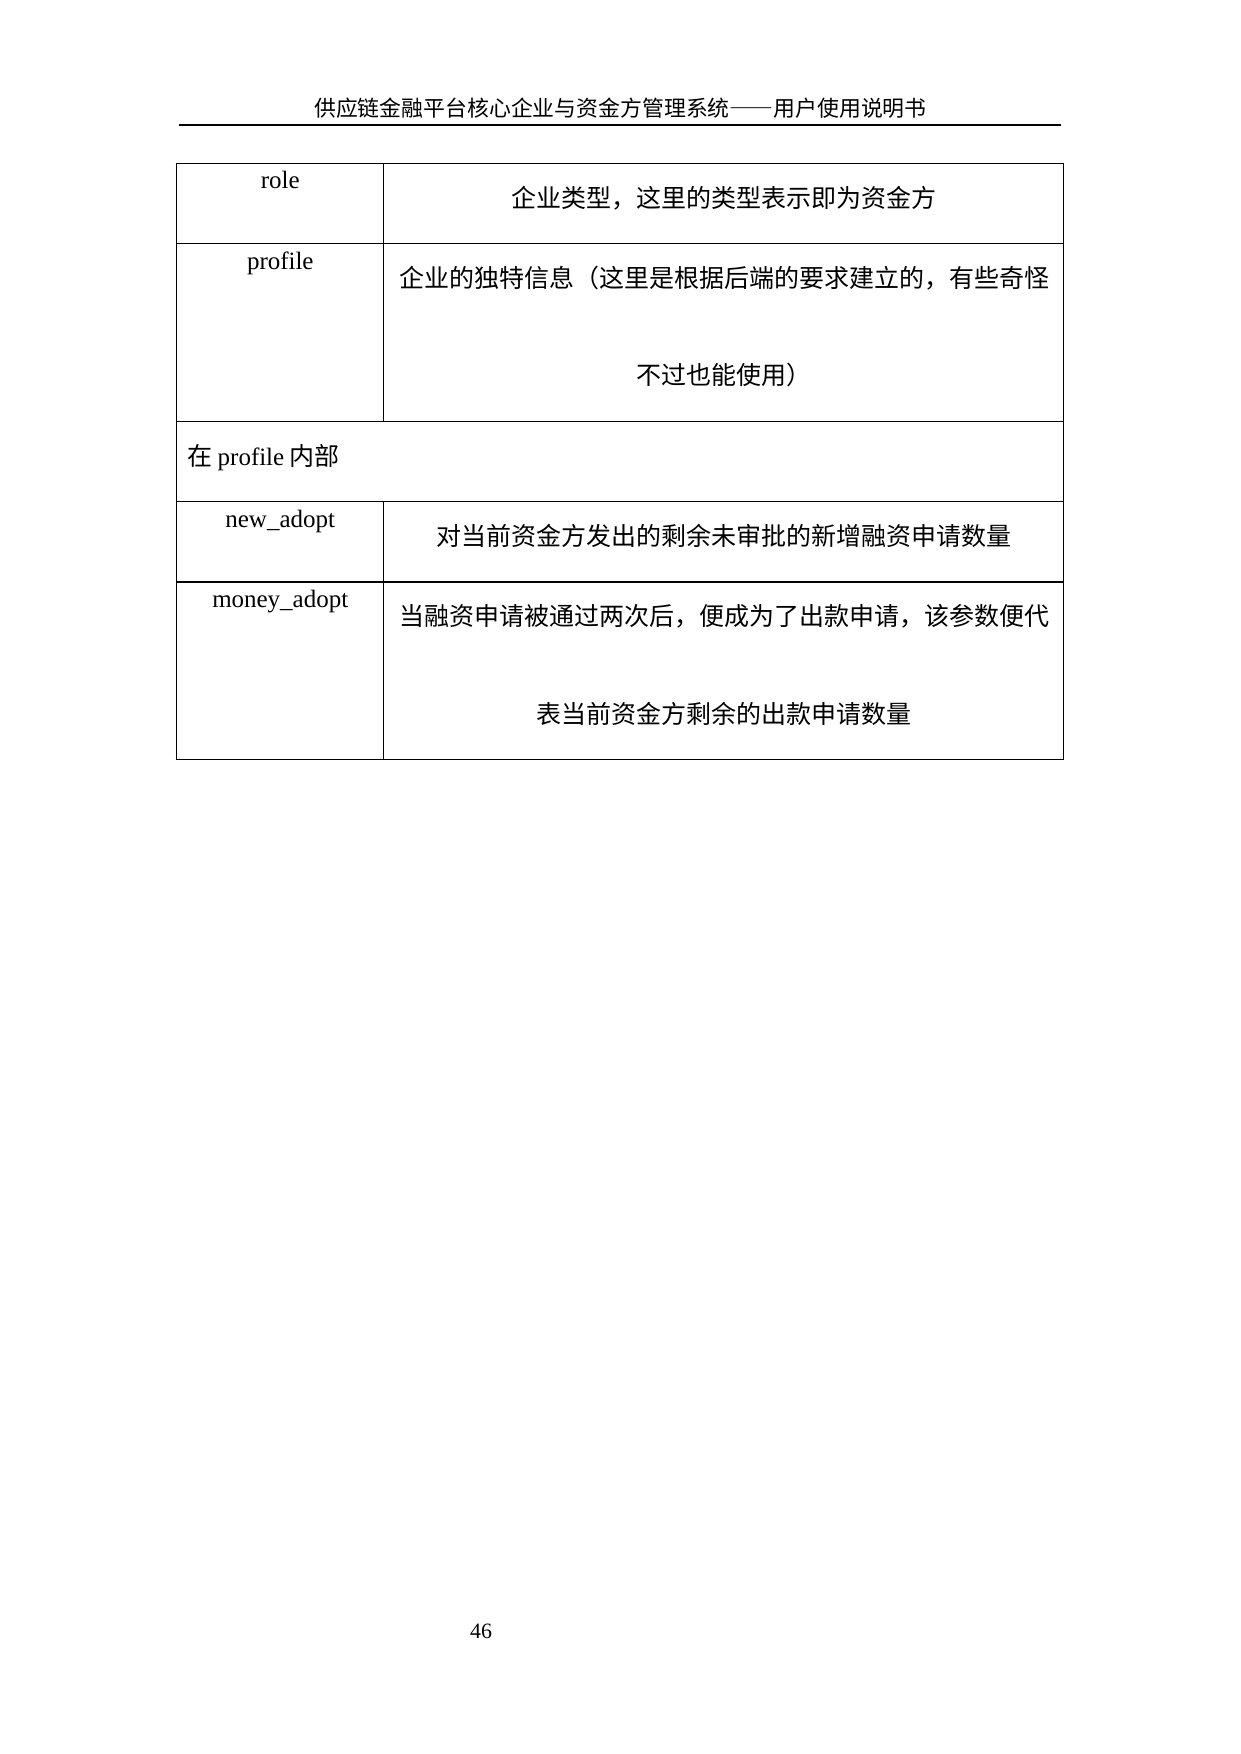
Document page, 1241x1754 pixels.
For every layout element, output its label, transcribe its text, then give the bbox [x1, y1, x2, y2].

table_cell 企业类型，这里的类型表示即为资金方 [384, 164, 1063, 243]
table_cell 对当前资金方发出的剩余未审批的新增融资申请数量 [384, 502, 1063, 581]
table_cell money_adopt [177, 583, 383, 759]
table_cell new_adopt [177, 502, 383, 581]
table_cell profile [177, 244, 383, 421]
table_cell 企业的独特信息（这里是根据后端的要求建立的，有些奇怪不过也能使用） [384, 244, 1063, 421]
table_cell 在profile内部 [177, 422, 1063, 501]
table_cell role [177, 164, 383, 243]
table_cell 当融资申请被通过两次后，便成为了出款申请，该参数便代表当前资金方剩余的出款申请数量 [384, 583, 1063, 759]
